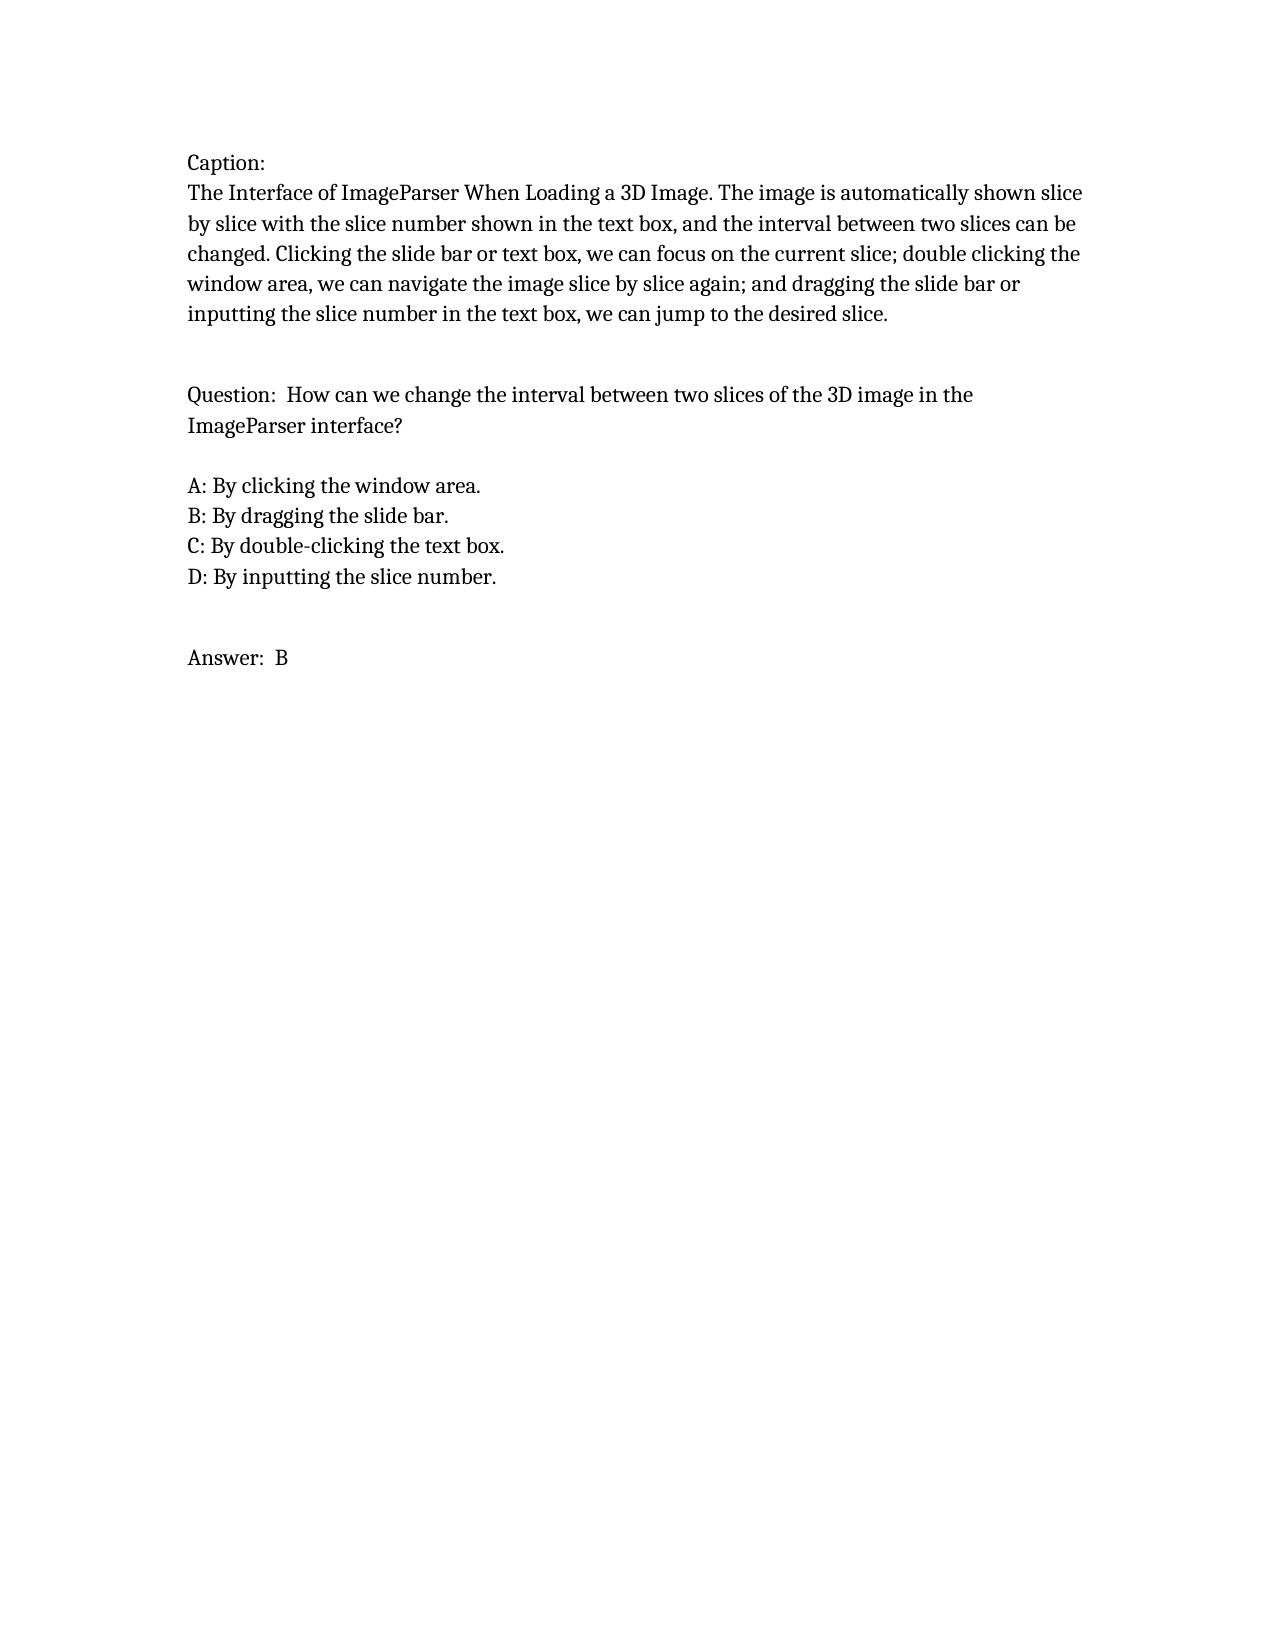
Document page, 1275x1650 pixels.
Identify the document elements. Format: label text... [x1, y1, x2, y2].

text Answer: B [187, 645, 1087, 701]
text Question: How can we change the interval between two slices of the 3D image in the ImageParser interface? A: By clicking the window area. B: By dragging the slide bar. C: By double-clicking the text box. D: By inputting the slice number. [187, 382, 1087, 620]
text Caption: The Interface of ImageParser When Loading a 3D Image. The image is automatically shown slice by slice with the slice number shown in the text box, and the interval between two slices can be changed. Clicking the slide bar or text box, we can focus on the current slice; double clicking the window area, we can navigate the image slice by slice again; and dragging the slide bar or inputting the slice number in the text box, we can jump to the desired slice. [187, 150, 1087, 358]
